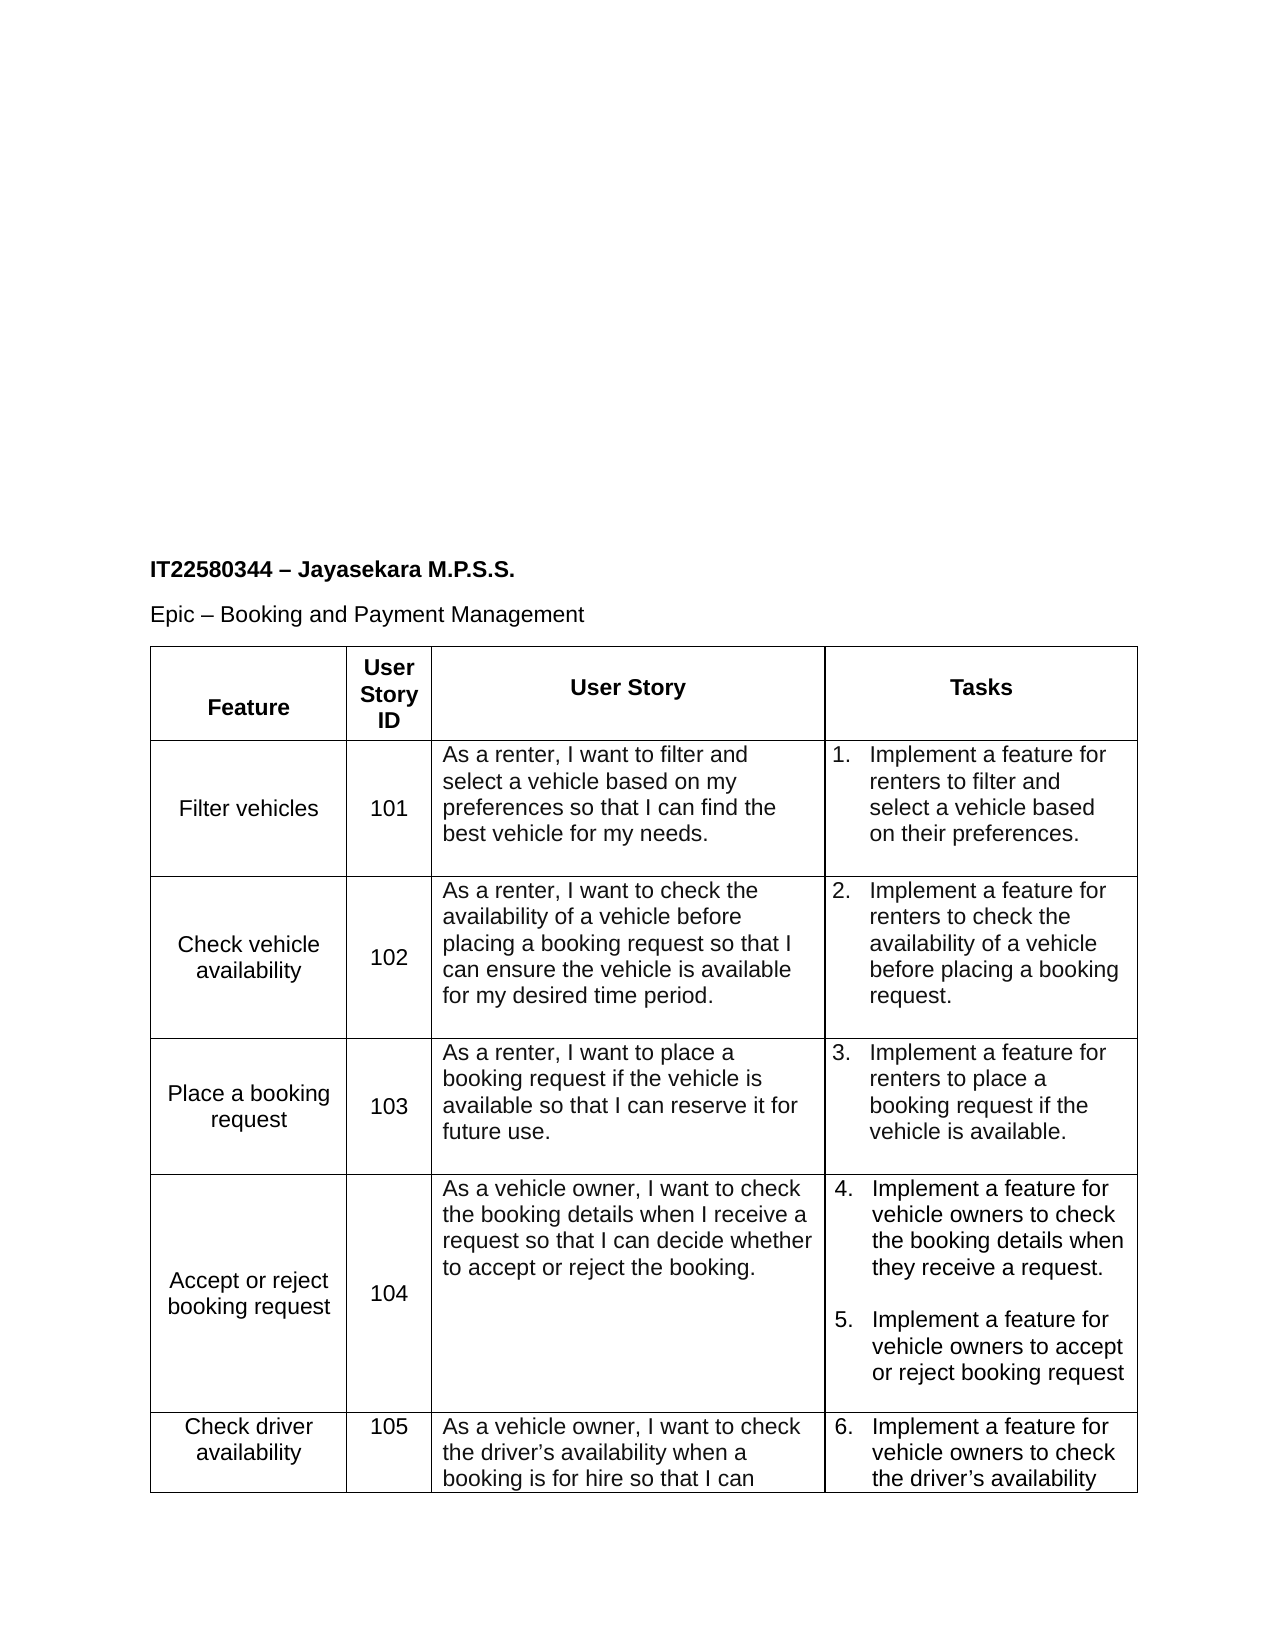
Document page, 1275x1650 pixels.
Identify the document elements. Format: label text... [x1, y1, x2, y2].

table_cell 102 [347, 877, 431, 1038]
table_cell Place a booking request [151, 1039, 346, 1173]
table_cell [151, 1413, 346, 1492]
table_cell Filter vehicles [151, 741, 346, 876]
table_cell Implement a feature for vehicle owners to check the booking details when they receive a request. Implement a feature for vehicle owners to accept or reject booking request [826, 1175, 1137, 1412]
table_header User Story ID [347, 647, 431, 740]
table_cell As a renter, I want to filter and select a vehicle based on my preferences so that I can find the best vehicle for my needs. [432, 741, 824, 876]
table_cell 103 [347, 1039, 431, 1173]
text Epic – Booking and Payment Management [150, 601, 1125, 627]
table_cell As a renter, I want to place a booking request if the vehicle is available so that I can reserve it for future use. [432, 1039, 824, 1173]
table_cell Implement a feature for renters to check the availability of a vehicle before placing a booking request. [826, 877, 1137, 1038]
table_header User Story [432, 647, 824, 740]
table_header Feature [151, 647, 346, 740]
table_header Tasks [826, 647, 1137, 740]
table_cell 101 [347, 741, 431, 876]
table_cell 105 [347, 1413, 431, 1492]
table_cell Check vehicle availability [151, 877, 346, 1038]
table_cell As a renter, I want to check the availability of a vehicle before placing a booking request so that I can ensure the vehicle is available for my desired time period. [432, 877, 824, 1038]
table_cell 104 [347, 1175, 431, 1412]
table_cell Accept or reject booking request [151, 1175, 346, 1412]
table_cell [826, 1413, 1137, 1492]
table_cell Implement a feature for renters to place a booking request if the vehicle is available. [826, 1039, 1137, 1173]
table_cell Implement a feature for renters to filter and select a vehicle based on their preferences. [826, 741, 1137, 876]
table_cell As a vehicle owner, I want to check the booking details when I receive a request so that I can decide whether to accept or reject the booking. [432, 1175, 824, 1412]
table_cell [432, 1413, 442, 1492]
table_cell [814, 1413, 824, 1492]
text IT22580344 – Jayasekara M.P.S.S. [150, 556, 1125, 582]
